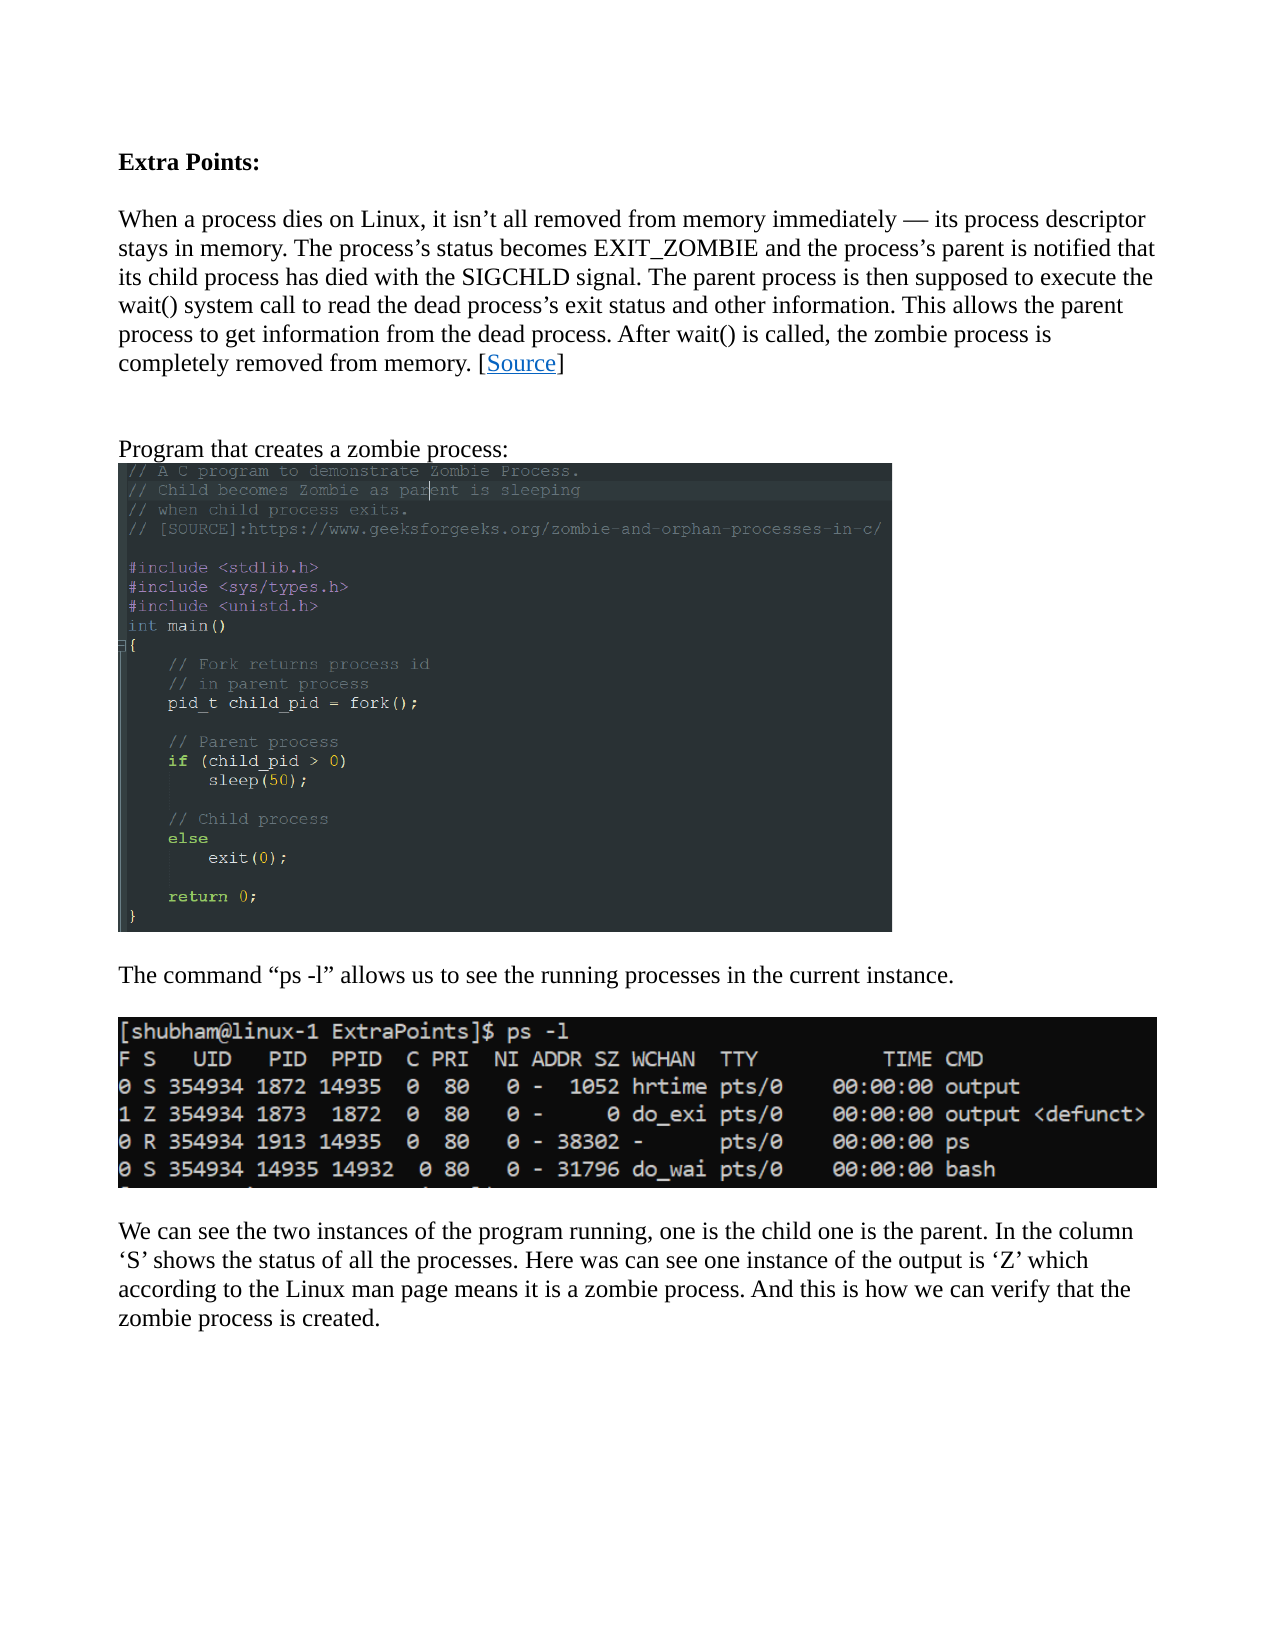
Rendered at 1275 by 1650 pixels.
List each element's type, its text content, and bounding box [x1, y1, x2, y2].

text When a process dies on Linux, it isn’t all removed from memory immediately — its process descriptor stays in memory. The process’s status becomes EXIT_ZOMBIE and the process’s parent is notified that its child process has died with the SIGCHLD signal. The parent process is then supposed to execute the wait() system call to read the dead process’s exit status and other information. This allows the parent process to get information from the dead process. After wait() is called, the zombie process is completely removed from memory. [Source] [118, 204, 1157, 377]
picture [118, 1017, 1157, 1188]
picture [118, 463, 893, 932]
text The command “ps -l” allows us to see the running processes in the current instance. [118, 960, 1157, 989]
text Extra Points: [118, 147, 1157, 176]
text Program that creates a zombie process: [118, 434, 1157, 463]
text We can see the two instances of the program running, one is the child one is the parent. In the column ‘S’ shows the status of all the processes. Here was can see one instance of the output is ‘Z’ which according to the Linux man page means it is a zombie process. And this is how we can verify that the zombie process is created. [118, 1216, 1157, 1331]
